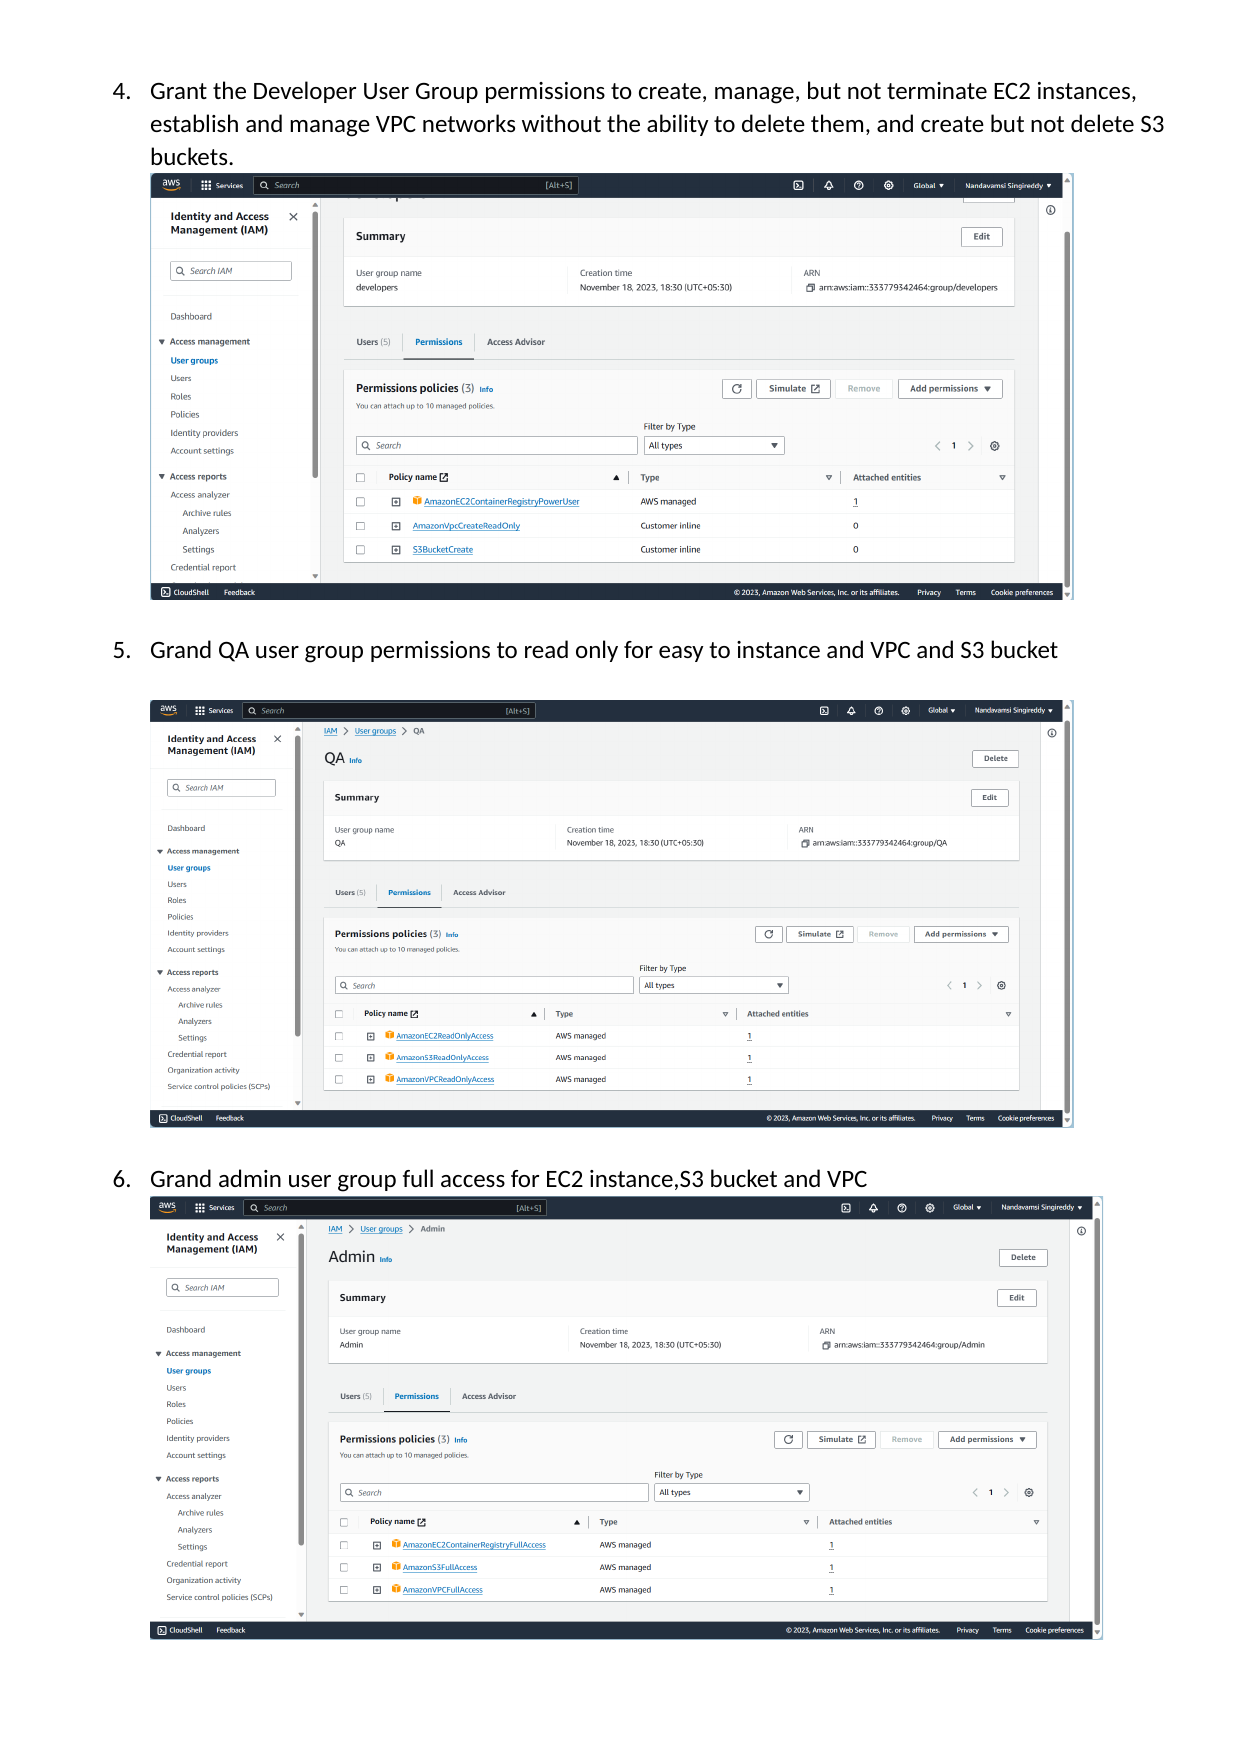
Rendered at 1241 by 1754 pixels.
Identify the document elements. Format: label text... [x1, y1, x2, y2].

picture [150, 1196, 1104, 1640]
list Grant the Developer User Group permissions to create, manage, but not terminate EC2 instances, establish and manage VPC networks without the ability to delete them, and create but not delete S3 buckets. [112, 75, 1165, 171]
picture [150, 173, 1074, 600]
picture [150, 700, 1074, 1128]
list Grand admin user group full access for EC2 instance,S3 bucket and VPC [112, 1163, 1165, 1194]
list Grand QA user group permissions to read only for easy to instance and VPC and S3 bucket [112, 634, 1165, 665]
